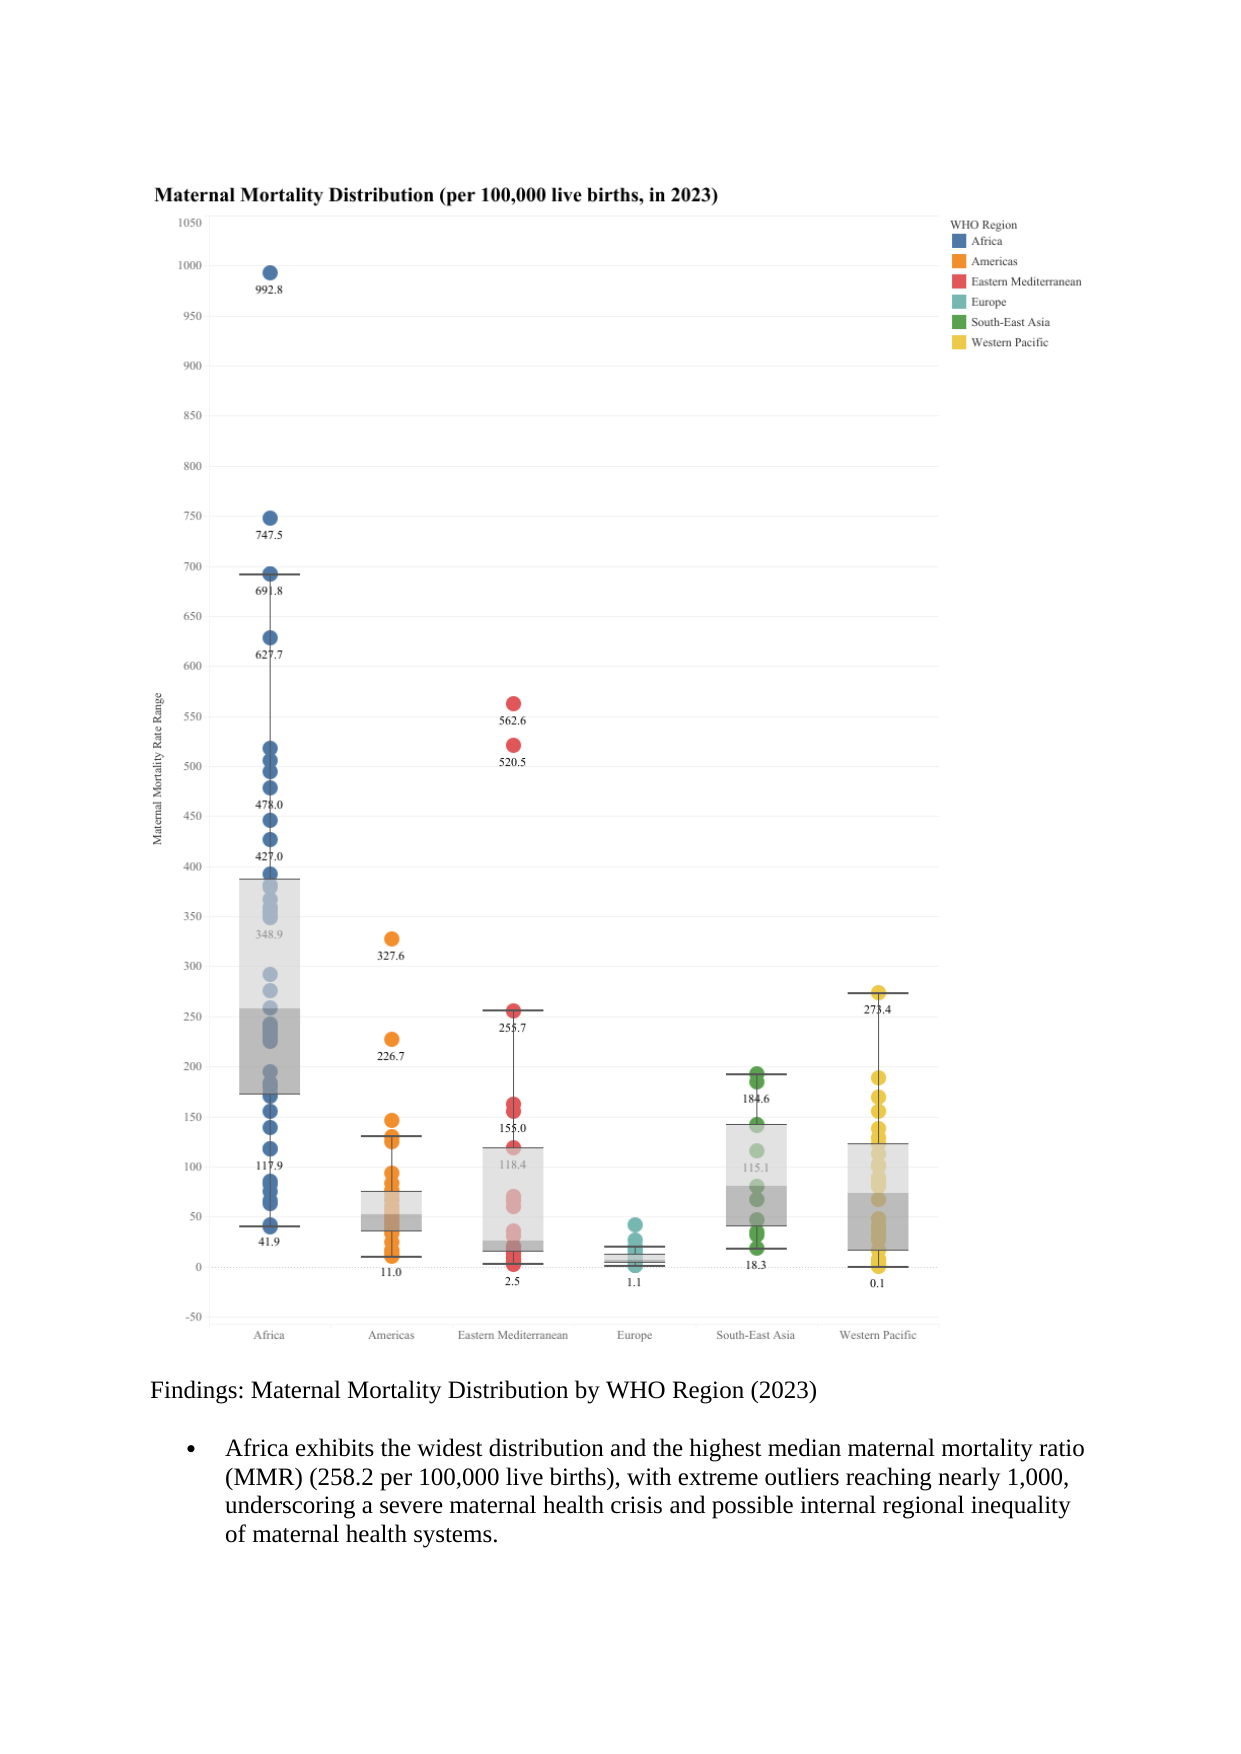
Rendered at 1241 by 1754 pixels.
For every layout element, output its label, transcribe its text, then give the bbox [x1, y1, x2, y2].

list Africa exhibits the widest distribution and the highest median maternal mortality ratio (MMR) (258.2 per 100,000 live births), with extreme outliers reaching nearly 1,000, underscoring a severe maternal health crisis and possible internal regional inequality of maternal health systems. [187, 1433, 1090, 1548]
text Findings: Maternal Mortality Distribution by WHO Region (2023) [150, 1375, 1090, 1404]
picture [150, 177, 1091, 1344]
